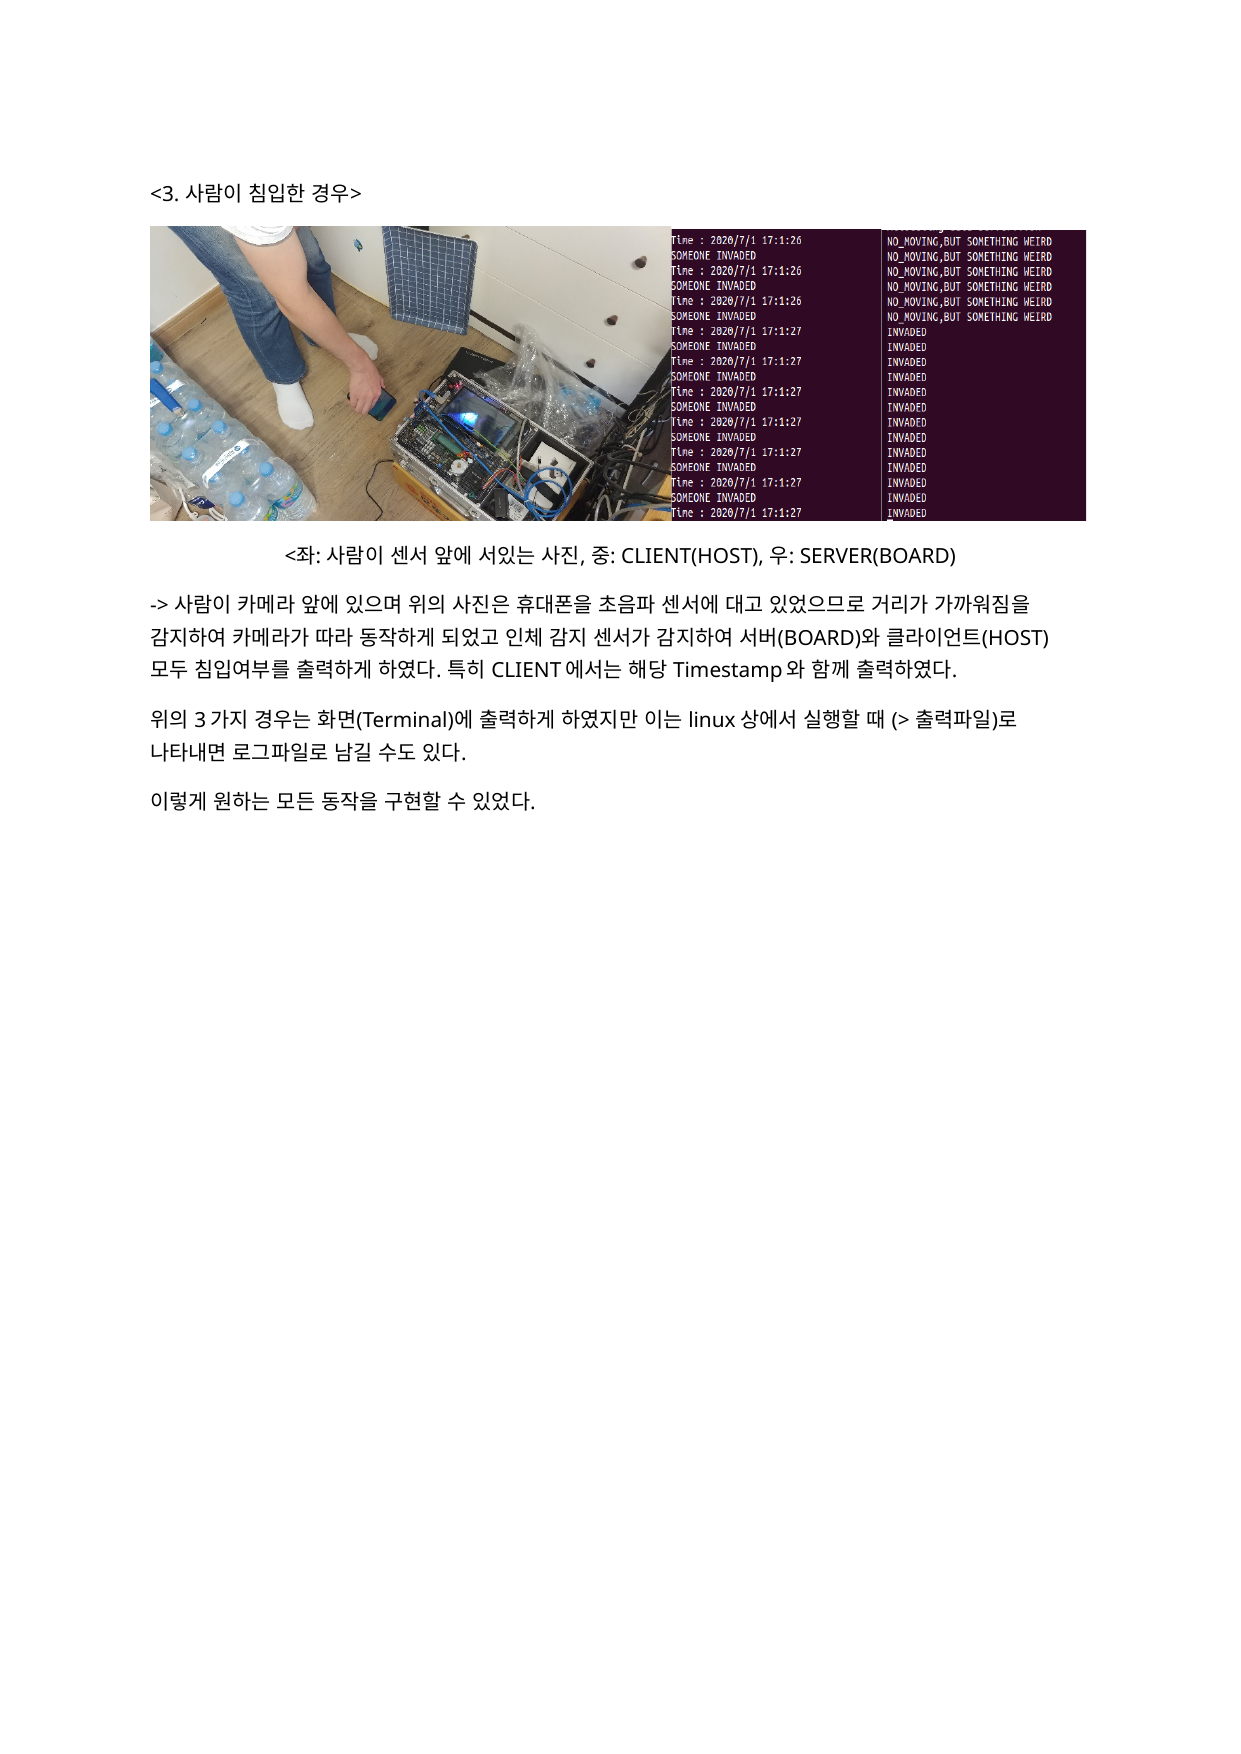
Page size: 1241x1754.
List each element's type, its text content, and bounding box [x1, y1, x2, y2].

text 위의 3가지 경우는 화면(Terminal)에 출력하게 하였지만 이는 linux상에서 실행할 때 (> 출력파일)로 나타내면 로그파일로 남길 수도 있다. [150, 703, 1090, 766]
text <3. 사람이 침입한 경우> [150, 177, 1090, 207]
text -> 사람이 카메라 앞에 있으며 위의 사진은 휴대폰을 초음파 센서에 대고 있었으므로 거리가 가까워짐을 감지하여 카메라가 따라 동작하게 되었고 인체 감지 센서가 감지하여 서버(BOARD)와 클라이언트(HOST) 모두 침입여부를 출력하게 하였다. 특히 CLIENT에서는 해당 Timestamp와 함께 출력하였다. [150, 588, 1090, 684]
text <좌: 사람이 센서 앞에 서있는 사진, 중: CLIENT(HOST), 우: SERVER(BOARD) [150, 539, 1090, 569]
text 이렇게 원하는 모든 동작을 구현할 수 있었다. [150, 785, 1090, 816]
picture [150, 226, 1087, 521]
